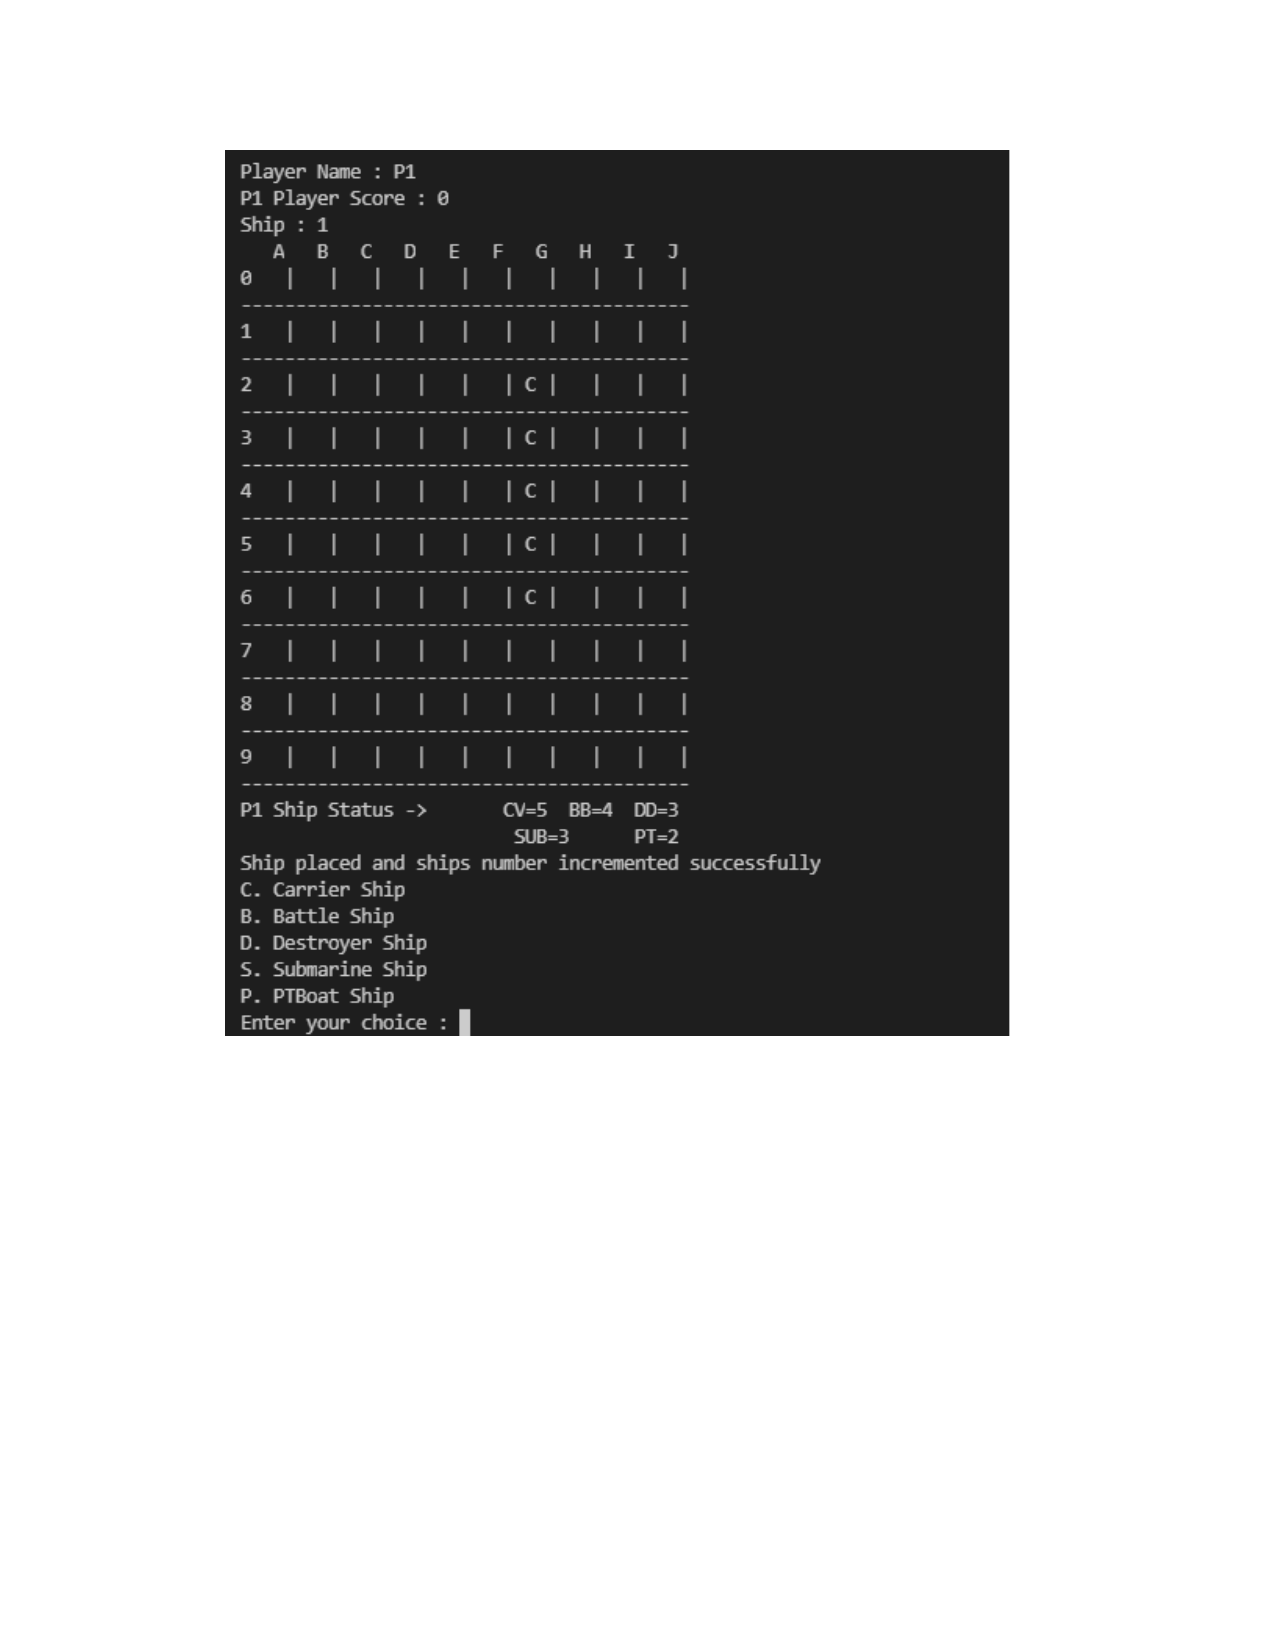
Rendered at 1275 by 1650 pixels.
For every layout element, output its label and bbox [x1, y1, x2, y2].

picture [225, 150, 1010, 1036]
